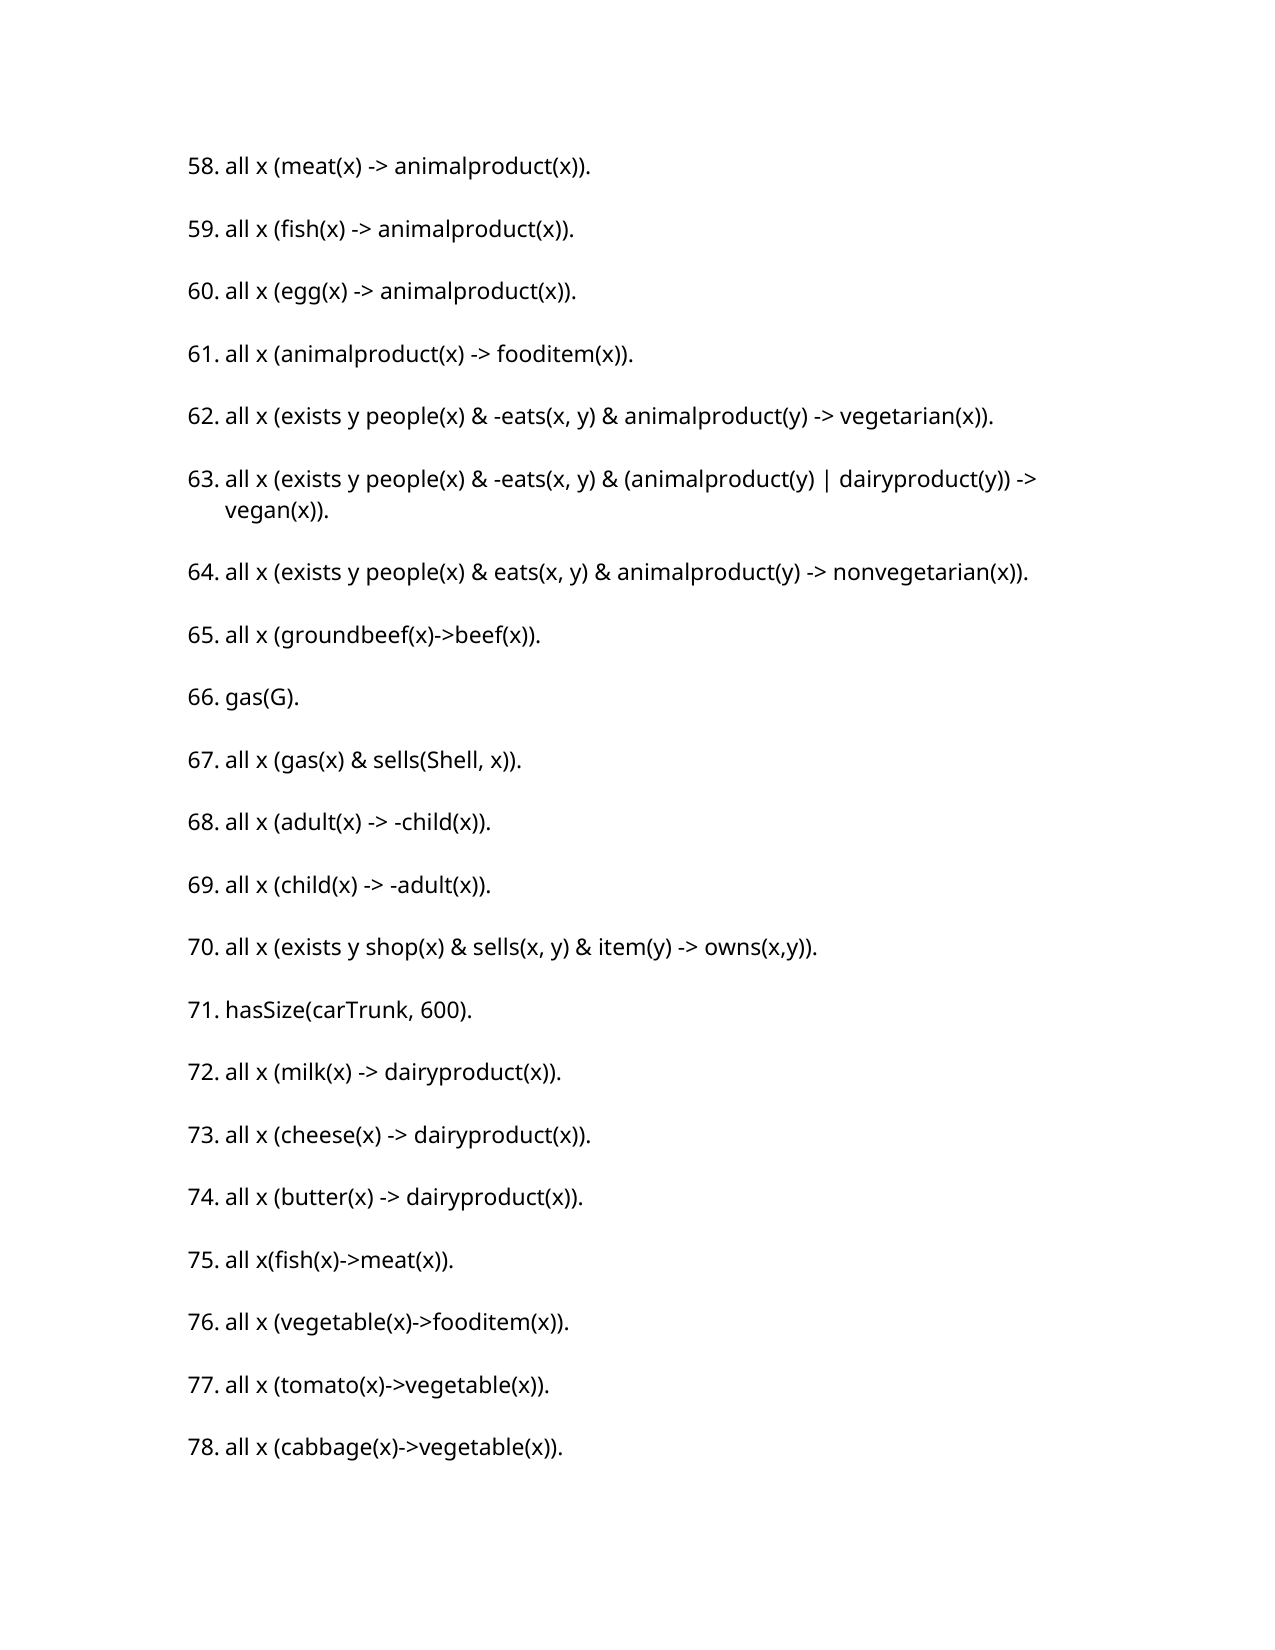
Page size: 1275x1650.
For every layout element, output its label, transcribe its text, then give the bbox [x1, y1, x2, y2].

list all x (exists y people(x) & -eats(x, y) & animalproduct(y) -> vegetarian(x)). [187, 400, 1125, 431]
list all x (milk(x) -> dairyproduct(x)). [187, 1056, 1125, 1087]
list all x (child(x) -> -adult(x)). [187, 869, 1125, 900]
list all x(fish(x)->meat(x)). [187, 1244, 1125, 1275]
list all x (cheese(x) -> dairyproduct(x)). [187, 1119, 1125, 1150]
list all x (cabbage(x)->vegetable(x)). [187, 1431, 1125, 1462]
list all x (tomato(x)->vegetable(x)). [187, 1369, 1125, 1400]
list all x (exists y shop(x) & sells(x, y) & item(y) -> owns(x,y)). [187, 931, 1125, 962]
list all x (vegetable(x)->fooditem(x)). [187, 1306, 1125, 1337]
list all x (adult(x) -> -child(x)). [187, 806, 1125, 837]
list all x (exists y people(x) & -eats(x, y) & (animalproduct(y) | dairyproduct(y)) -> vegan(x)). [187, 462, 1125, 525]
list all x (exists y people(x) & eats(x, y) & animalproduct(y) -> nonvegetarian(x)). [187, 556, 1125, 587]
list gas(G). [187, 681, 1125, 712]
list all x (butter(x) -> dairyproduct(x)). [187, 1181, 1125, 1212]
list hasSize(carTrunk, 600). [187, 994, 1125, 1025]
list all x (groundbeef(x)->beef(x)). [187, 619, 1125, 650]
list all x (gas(x) & sells(Shell, x)). [187, 744, 1125, 775]
list all x (animalproduct(x) -> fooditem(x)). [187, 337, 1125, 369]
list all x (egg(x) -> animalproduct(x)). [187, 275, 1125, 306]
list all x (meat(x) -> animalproduct(x)). [187, 150, 1125, 181]
list all x (fish(x) -> animalproduct(x)). [187, 212, 1125, 244]
